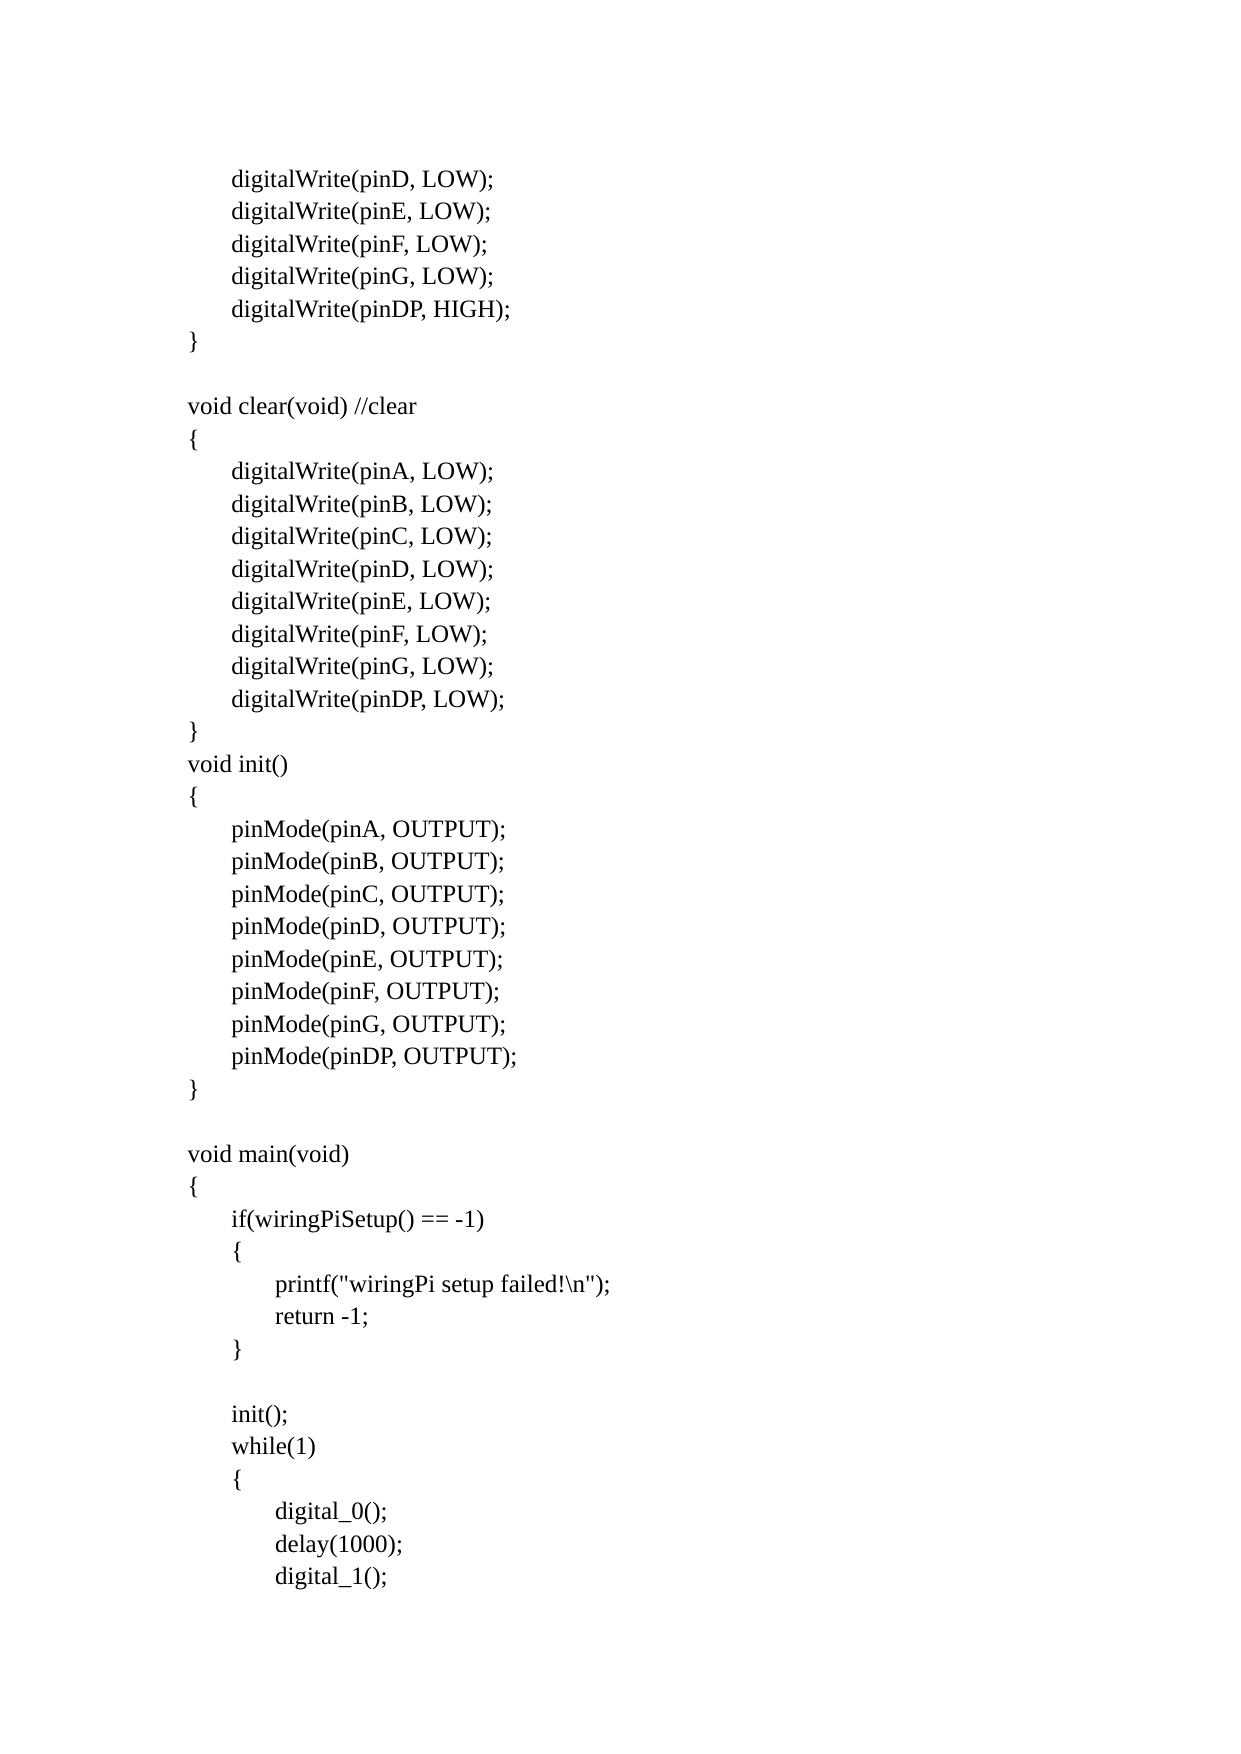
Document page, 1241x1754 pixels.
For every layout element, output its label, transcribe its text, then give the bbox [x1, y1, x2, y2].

list while(1) [187, 1429, 1053, 1462]
list digitalWrite(pinB, LOW); [187, 487, 1053, 519]
list pinMode(pinF, OUTPUT); [187, 974, 1053, 1007]
list digitalWrite(pinF, LOW); [187, 617, 1053, 649]
list } [187, 1072, 1053, 1104]
list digitalWrite(pinG, LOW); [187, 259, 1053, 292]
list } [187, 324, 1053, 357]
list { [187, 1169, 1053, 1202]
list { [187, 1234, 1053, 1267]
list { [187, 422, 1053, 454]
list digitalWrite(pinE, LOW); [187, 584, 1053, 617]
list digitalWrite(pinG, LOW); [187, 649, 1053, 682]
list digitalWrite(pinD, LOW); [187, 552, 1053, 584]
list pinMode(pinE, OUTPUT); [187, 942, 1053, 974]
list pinMode(pinB, OUTPUT); [187, 844, 1053, 877]
list if(wiringPiSetup() == -1) [187, 1202, 1053, 1234]
list pinMode(pinDP, OUTPUT); [187, 1039, 1053, 1072]
list { [187, 779, 1053, 812]
list void clear(void) //clear [187, 389, 1053, 422]
list } [187, 714, 1053, 747]
list delay(1000); [187, 1527, 1053, 1559]
list { [187, 1462, 1053, 1494]
list pinMode(pinC, OUTPUT); [187, 877, 1053, 909]
list void init() [187, 747, 1053, 779]
list digitalWrite(pinA, LOW); [187, 454, 1053, 487]
list digitalWrite(pinC, LOW); [187, 519, 1053, 552]
list digitalWrite(pinDP, HIGH); [187, 292, 1053, 324]
list return -1; [187, 1299, 1053, 1332]
list init(); [187, 1397, 1053, 1429]
list digitalWrite(pinE, LOW); [187, 194, 1053, 227]
list printf("wiringPi setup failed!\n"); [187, 1267, 1053, 1299]
list digitalWrite(pinDP, LOW); [187, 682, 1053, 714]
list digital_0(); [187, 1494, 1053, 1527]
list } [187, 1332, 1053, 1364]
list void main(void) [187, 1137, 1053, 1169]
list digitalWrite(pinD, LOW); [187, 162, 1053, 194]
list digitalWrite(pinF, LOW); [187, 227, 1053, 259]
list pinMode(pinD, OUTPUT); [187, 909, 1053, 942]
list pinMode(pinG, OUTPUT); [187, 1007, 1053, 1039]
list digital_1(); [187, 1559, 1053, 1592]
list pinMode(pinA, OUTPUT); [187, 812, 1053, 844]
